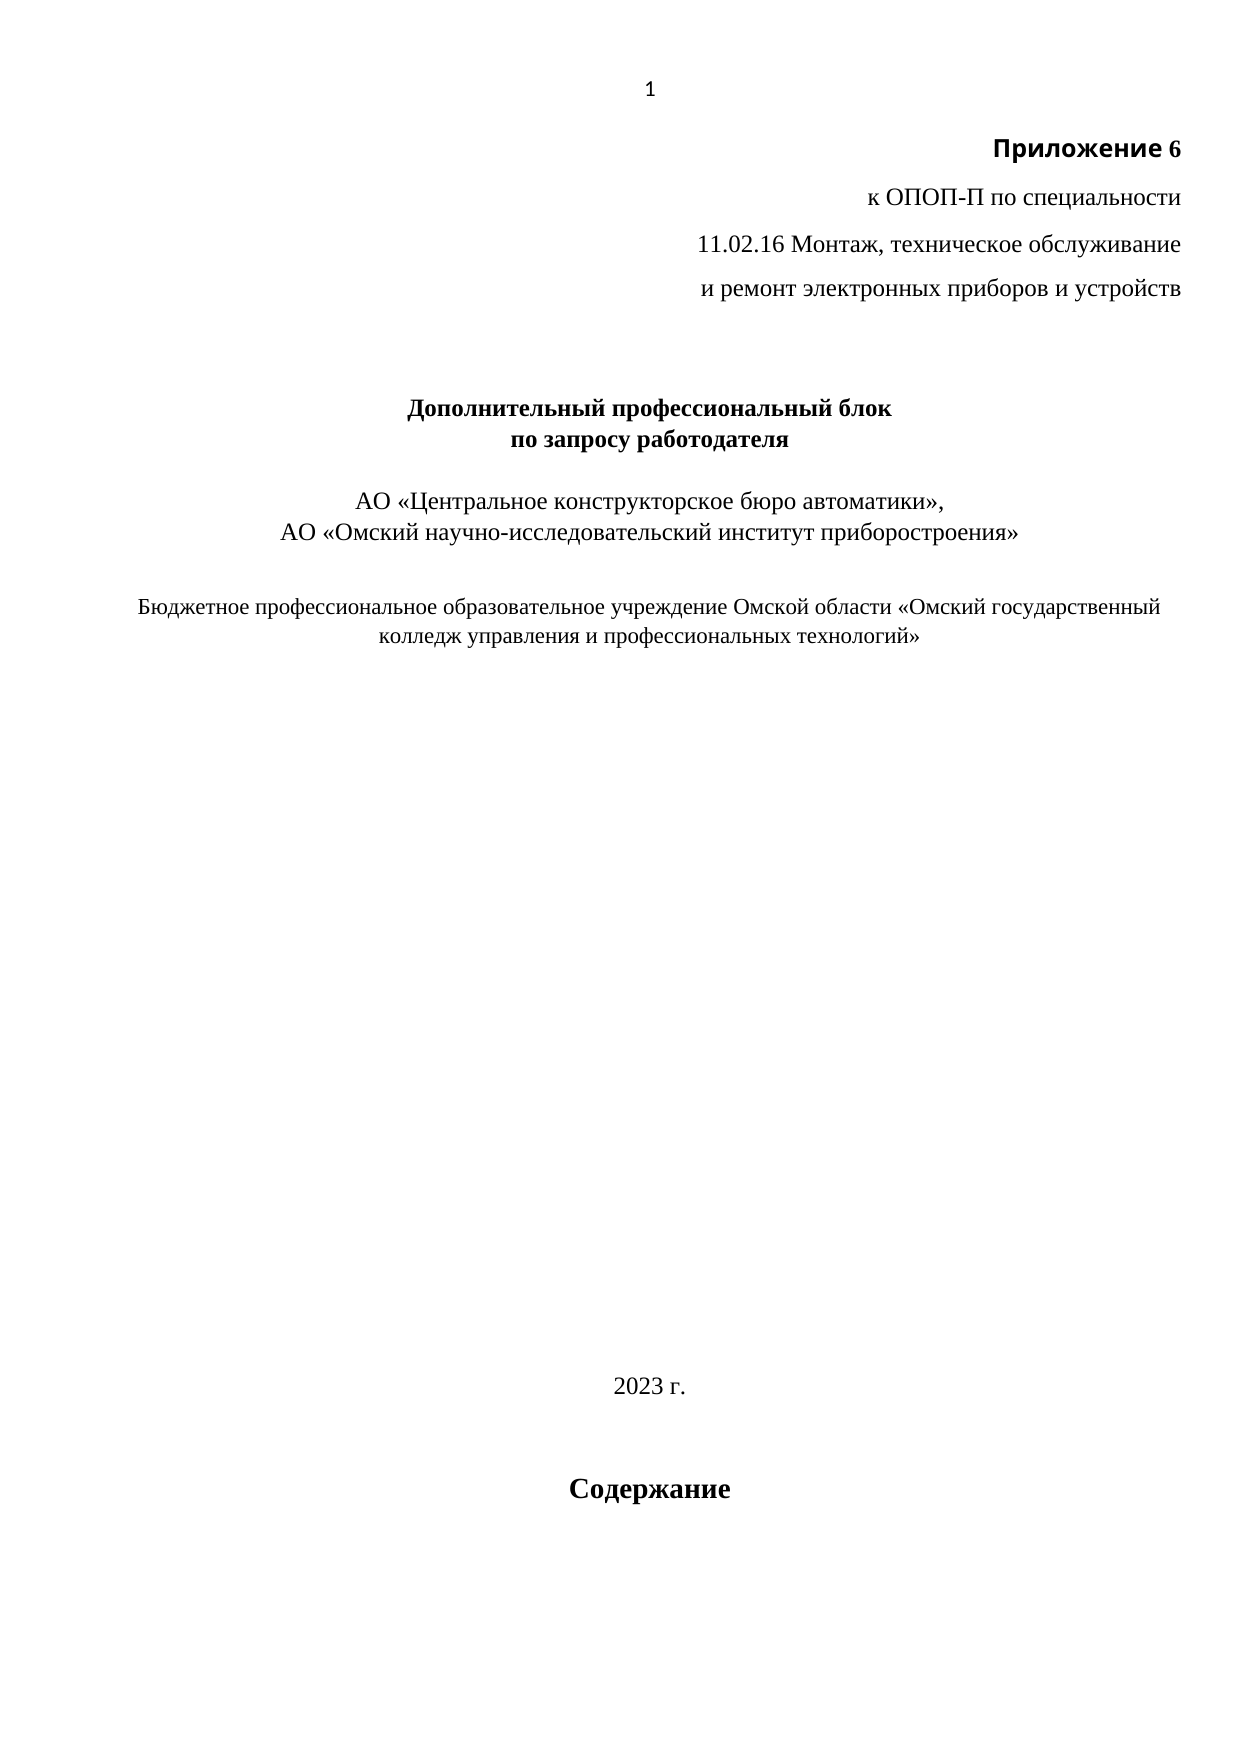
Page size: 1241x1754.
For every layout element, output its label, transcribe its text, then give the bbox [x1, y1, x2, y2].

text 2023 г. [118, 1371, 1181, 1399]
text Бюджетное профессиональное образовательное учреждение Омской области «Омский государственный колледж управления и профессиональных технологий» [118, 593, 1181, 648]
text Содержание [118, 1471, 1181, 1505]
text АО «Омский научно-исследовательский институт приборостроения» [118, 517, 1181, 546]
text Дополнительный профессиональный блок [118, 393, 1181, 422]
text к ОПОП-П по специальности [118, 182, 1181, 210]
text по запросу работодателя [118, 424, 1181, 453]
subtitle Приложение 6 [118, 131, 1181, 165]
text 11.02.16 Монтаж, техническое обслуживание [118, 229, 1181, 258]
text и ремонт электронных приборов и устройств [118, 273, 1181, 302]
text АО «Центральное конструкторское бюро автоматики», [118, 486, 1181, 515]
